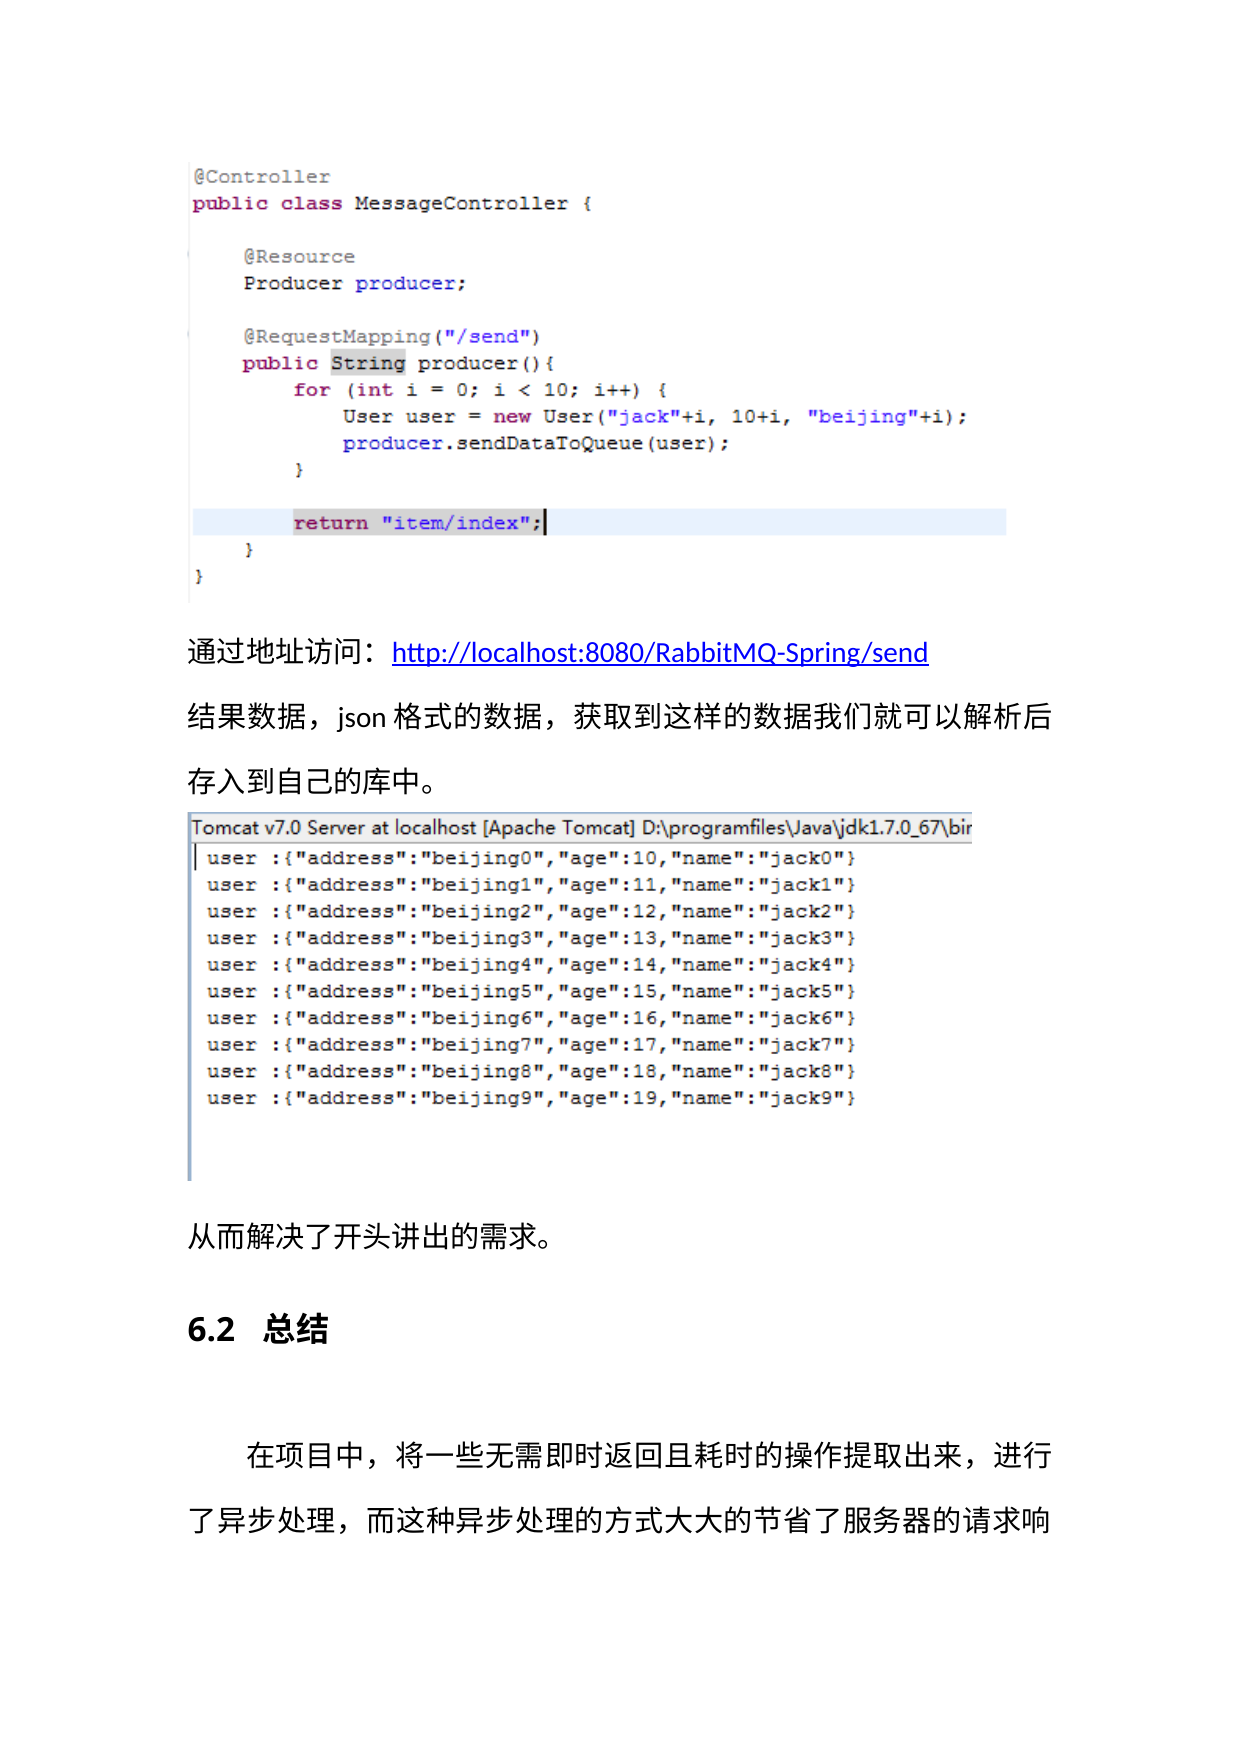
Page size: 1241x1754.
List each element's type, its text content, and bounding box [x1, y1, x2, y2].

picture [187, 812, 972, 1181]
text 结果数据，json格式的数据，获取到这样的数据我们就可以解析后存入到自己的库中。 [187, 682, 1053, 812]
text 通过地址访问：http://localhost:8080/RabbitMQ-Spring/send [187, 617, 1053, 682]
text 从而解决了开头讲出的需求。 [187, 1202, 1053, 1267]
picture [187, 162, 1007, 603]
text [187, 1421, 1053, 1551]
subtitle 总结 [187, 1294, 1053, 1359]
